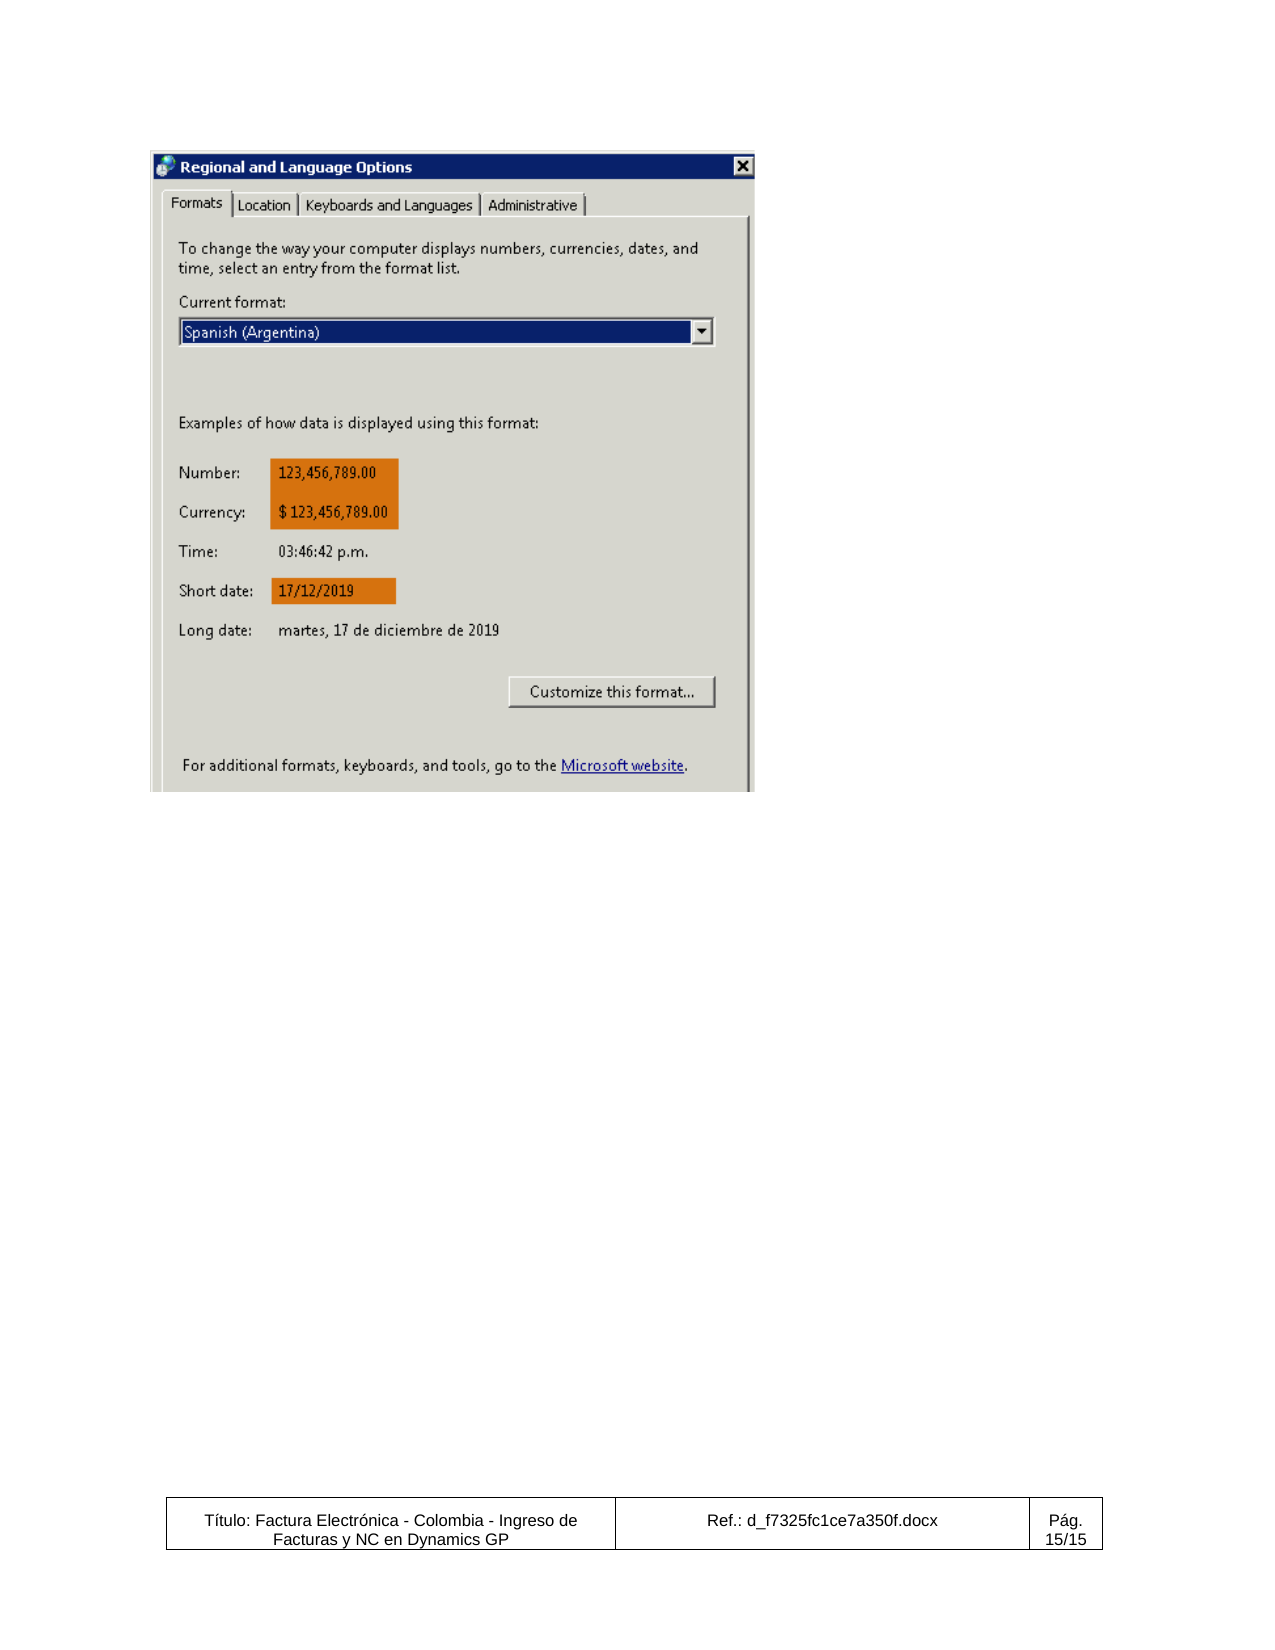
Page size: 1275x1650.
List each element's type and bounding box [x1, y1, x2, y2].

picture [150, 150, 755, 792]
